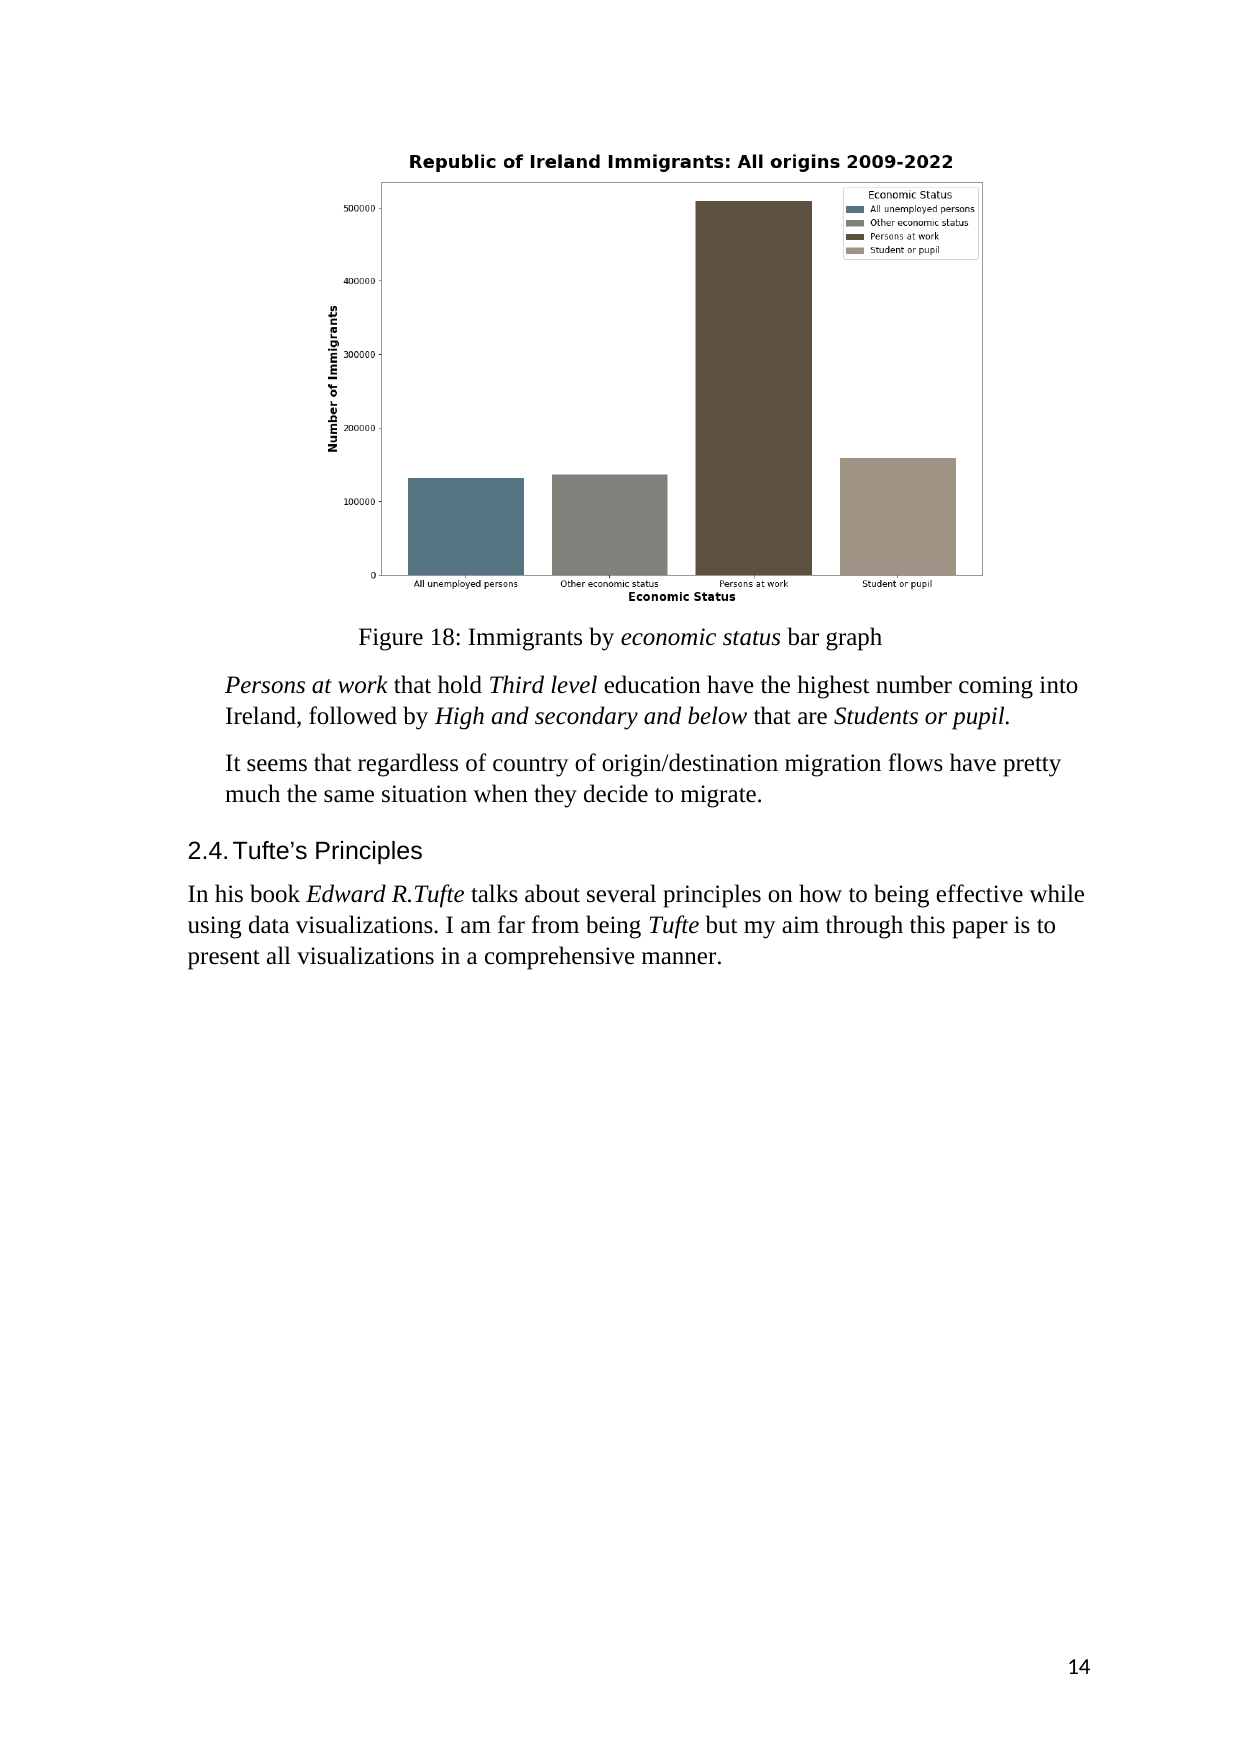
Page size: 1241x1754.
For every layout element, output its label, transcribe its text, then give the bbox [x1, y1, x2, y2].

text It seems that regardless of country of origin/destination migration flows have pretty much the same situation when they decide to migrate. [225, 748, 1090, 808]
text In his book Edward R.Tufte talks about several principles on how to being effective while using data visualizations. I am far from being Tufte but my aim through this paper is to present all visualizations in a comprehensive manner. [187, 879, 1090, 970]
text Persons at work that hold Third level education have the highest number coming into Ireland, followed by High and secondary and below that are Students or pupil. [225, 670, 1090, 729]
text Figure 18: Immigrants by economic status bar graph [150, 622, 1090, 651]
picture [320, 150, 995, 604]
subtitle Tufte’s Principles [187, 836, 1090, 864]
